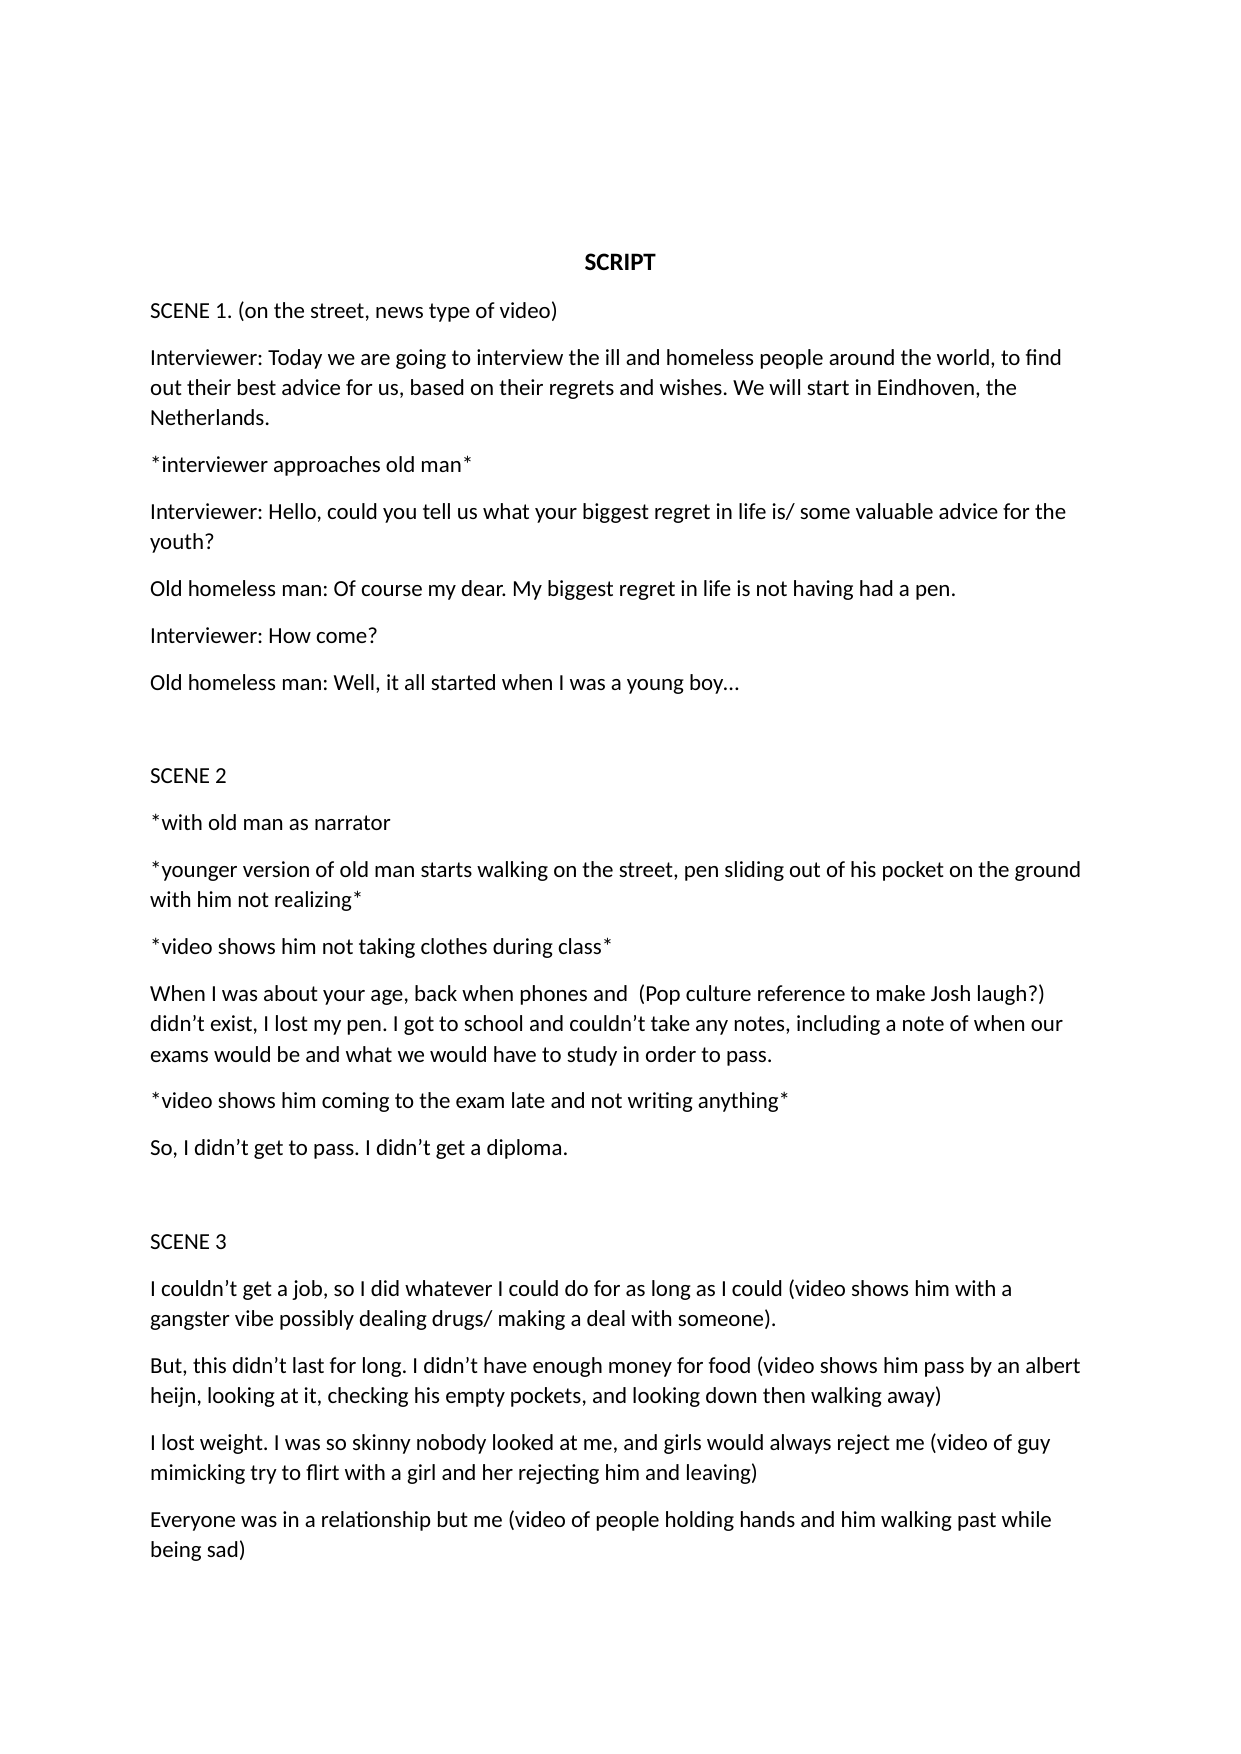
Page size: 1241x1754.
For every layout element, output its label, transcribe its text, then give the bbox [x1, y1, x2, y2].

text Interviewer: Today we are going to interview the ill and homeless people around the world, to find out their best advice for us, based on their regrets and wishes. We will start in Eindhoven, the Netherlands. [150, 343, 1090, 431]
text So, I didn’t get to pass. I didn’t get a diploma. [150, 1133, 1090, 1162]
text SCENE 1. (on the street, news type of video) [150, 296, 1090, 324]
text SCENE 2 [150, 762, 1090, 790]
text But, this didn’t last for long. I didn’t have enough money for food (video shows him pass by an albert heijn, looking at it, checking his empty pockets, and looking down then walking away) [150, 1351, 1090, 1409]
text Everyone was in a relationship but me (video of people holding hands and him walking past while being sad) [150, 1505, 1090, 1564]
text *with old man as narrator [150, 808, 1090, 837]
text When I was about your age, back when phones and (Pop culture reference to make Josh laugh?) didn’t exist, I lost my pen. I got to school and couldn’t take any notes, including a note of when our exams would be and what we would have to study in order to pass. [150, 979, 1090, 1068]
text *video shows him not taking clothes during class* [150, 932, 1090, 961]
text Old homeless man: Of course my dear. My biggest regret in life is not having had a pen. [150, 574, 1090, 602]
text Interviewer: Hello, could you tell us what your biggest regret in life is/ some valuable advice for the youth? [150, 497, 1090, 555]
text *younger version of old man starts walking on the street, pen sliding out of his pocket on the ground with him not realizing* [150, 855, 1090, 914]
text *interviewer approaches old man* [150, 450, 1090, 478]
text Interviewer: How come? [150, 621, 1090, 649]
text *video shows him coming to the exam late and not writing anything* [150, 1087, 1090, 1115]
text SCENE 3 [150, 1227, 1090, 1255]
text SCRIPT [150, 246, 1090, 277]
text I lost weight. I was so skinny nobody looked at me, and girls would always reject me (video of guy mimicking try to flirt with a girl and her rejecting him and leaving) [150, 1428, 1090, 1487]
text Old homeless man: Well, it all started when I was a young boy… [150, 668, 1090, 696]
text I couldn’t get a job, so I did whatever I could do for as long as I could (video shows him with a gangster vibe possibly dealing drugs/ making a deal with someone). [150, 1274, 1090, 1332]
